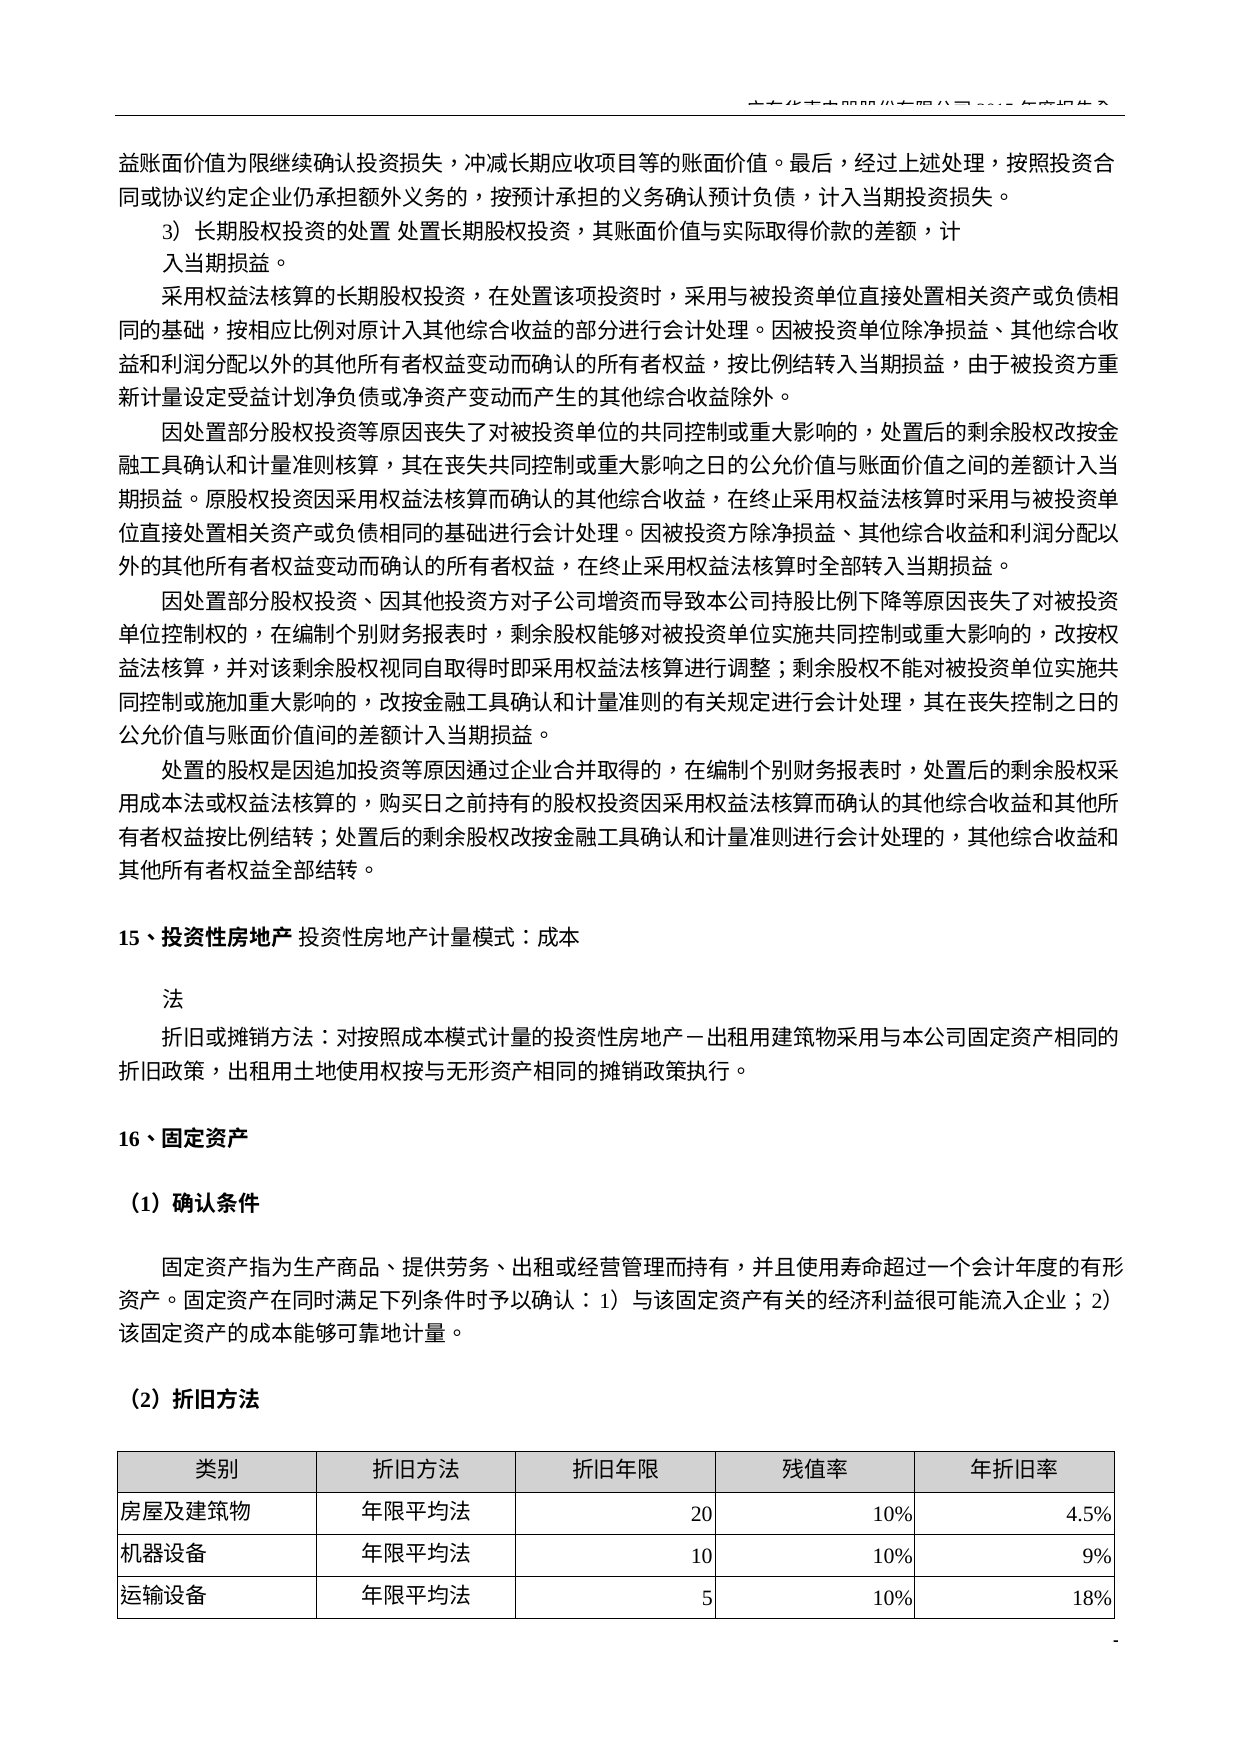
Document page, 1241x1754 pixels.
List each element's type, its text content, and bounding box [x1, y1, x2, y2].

subtitle （2）折旧方法 [118, 1384, 1138, 1414]
text 益账面价值为限继续确认投资损失，冲减长期应收项目等的账面价值。最后，经过上述处理，按照投资合 同或协议约定企业仍承担额外义务的，按预计承担的义务确认预计负债，计入当期投资损失。 [118, 148, 1138, 211]
text 固定资产指为生产商品、提供劳务、出租或经营管理而持有，并且使用寿命超过一个会计年度的有形 资产。固定资产在同时满足下列条件时予以确认：1）与该固定资产有关的经济利益很可能流入企业；2） 该固定资产的成本能够可靠地计量。 [118, 1252, 1125, 1347]
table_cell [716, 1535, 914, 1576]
subtitle 16、固定资产 [118, 1123, 1138, 1152]
text 3）长期股权投资的处置 处置长期股权投资，其账面价值与实际取得价款的差额，计入当期损益。 [162, 216, 968, 277]
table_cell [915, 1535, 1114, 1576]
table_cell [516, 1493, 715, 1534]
text 因处置部分股权投资等原因丧失了对被投资单位的共同控制或重大影响的，处置后的剩余股权改按金 融工具确认和计量准则核算，其在丧失共同控制或重大影响之日的公允价值与账面价值之间的差额计入当 期损益。原股权投资因采用权益法核算而确认的其他综合收益，在终止采用权益法核算时采用与被投资单 位直接处置相关资产或负债相同的基础进行会计处理。因被投资方除净损益、其他综合收益和利润分配以 外的其他所有者权益变动而确认的所有者权益，在终止采用权益法核算时全部转入当期损益。 [118, 417, 1123, 581]
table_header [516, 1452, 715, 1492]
text 采用权益法核算的长期股权投资，在处置该项投资时，采用与被投资单位直接处置相关资产或负债相 同的基础，按相应比例对原计入其他综合收益的部分进行会计处理。因被投资单位除净损益、其他综合收 益和利润分配以外的其他所有者权益变动而确认的所有者权益，按比例结转入当期损益，由于被投资方重 新计量设定受益计划净负债或净资产变动而产生的其他综合收益除外。 [118, 281, 1123, 412]
text 处置的股权是因追加投资等原因通过企业合并取得的，在编制个别财务报表时，处置后的剩余股权采 用成本法或权益法核算的，购买日之前持有的股权投资因采用权益法核算而确认的其他综合收益和其他所 有者权益按比例结转；处置后的剩余股权改按金融工具确认和计量准则进行会计处理的，其他综合收益和 其他所有者权益全部结转。 [118, 754, 1123, 885]
subtitle （1）确认条件 [118, 1187, 1138, 1217]
text 因处置部分股权投资、因其他投资方对子公司增资而导致本公司持股比例下降等原因丧失了对被投资 单位控制权的，在编制个别财务报表时，剩余股权能够对被投资单位实施共同控制或重大影响的，改按权 益法核算，并对该剩余股权视同自取得时即采用权益法核算进行调整；剩余股权不能对被投资单位实施共 同控制或施加重大影响的，改按金融工具确认和计量准则的有关规定进行会计处理，其在丧失控制之日的 公允价值与账面价值间的差额计入当期损益。 [118, 586, 1123, 750]
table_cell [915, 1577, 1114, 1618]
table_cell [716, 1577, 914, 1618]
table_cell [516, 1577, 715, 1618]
text 折旧或摊销方法：对按照成本模式计量的投资性房地产－出租用建筑物采用与本公司固定资产相同的 折旧政策，出租用土地使用权按与无形资产相同的摊销政策执行。 [118, 1022, 1123, 1085]
text 15、投资性房地产 投资性房地产计量模式：成本法 [118, 889, 595, 1014]
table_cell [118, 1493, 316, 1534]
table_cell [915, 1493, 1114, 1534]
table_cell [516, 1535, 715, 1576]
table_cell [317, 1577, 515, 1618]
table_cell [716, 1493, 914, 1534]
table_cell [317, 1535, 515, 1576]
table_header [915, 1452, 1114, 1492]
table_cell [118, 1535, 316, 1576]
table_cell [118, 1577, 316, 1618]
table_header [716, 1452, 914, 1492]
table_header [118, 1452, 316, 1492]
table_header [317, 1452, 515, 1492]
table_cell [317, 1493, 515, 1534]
